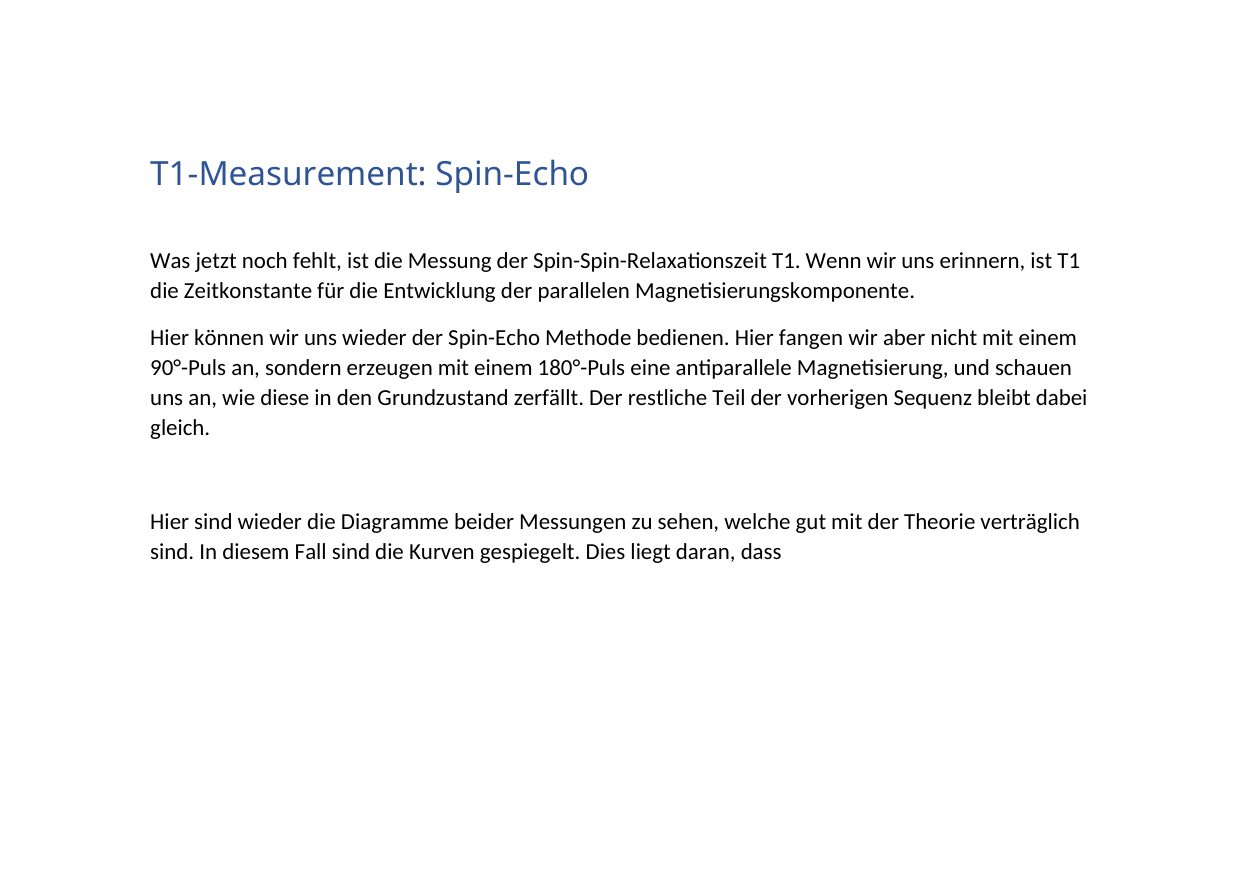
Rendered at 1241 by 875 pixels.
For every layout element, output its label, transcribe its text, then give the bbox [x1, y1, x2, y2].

text Hier können wir uns wieder der Spin-Echo Methode bedienen. Hier fangen wir aber nicht mit einem 90°-Puls an, sondern erzeugen mit einem 180°-Puls eine antiparallele Magnetisierung, und schauen uns an, wie diese in den Grundzustand zerfällt. Der restliche Teil der vorherigen Sequenz bleibt dabei gleich. [150, 323, 1090, 442]
subtitle T1-Measurement: Spin-Echo [150, 150, 1090, 195]
text Hier sind wieder die Diagramme beider Messungen zu sehen, welche gut mit der Theorie verträglich sind. In diesem Fall sind die Kurven gespiegelt. Dies liegt daran, dass [150, 507, 1090, 566]
text Was jetzt noch fehlt, ist die Messung der Spin-Spin-Relaxationszeit T1. Wenn wir uns erinnern, ist T1 die Zeitkonstante für die Entwicklung der parallelen Magnetisierungskomponente. [150, 246, 1090, 304]
